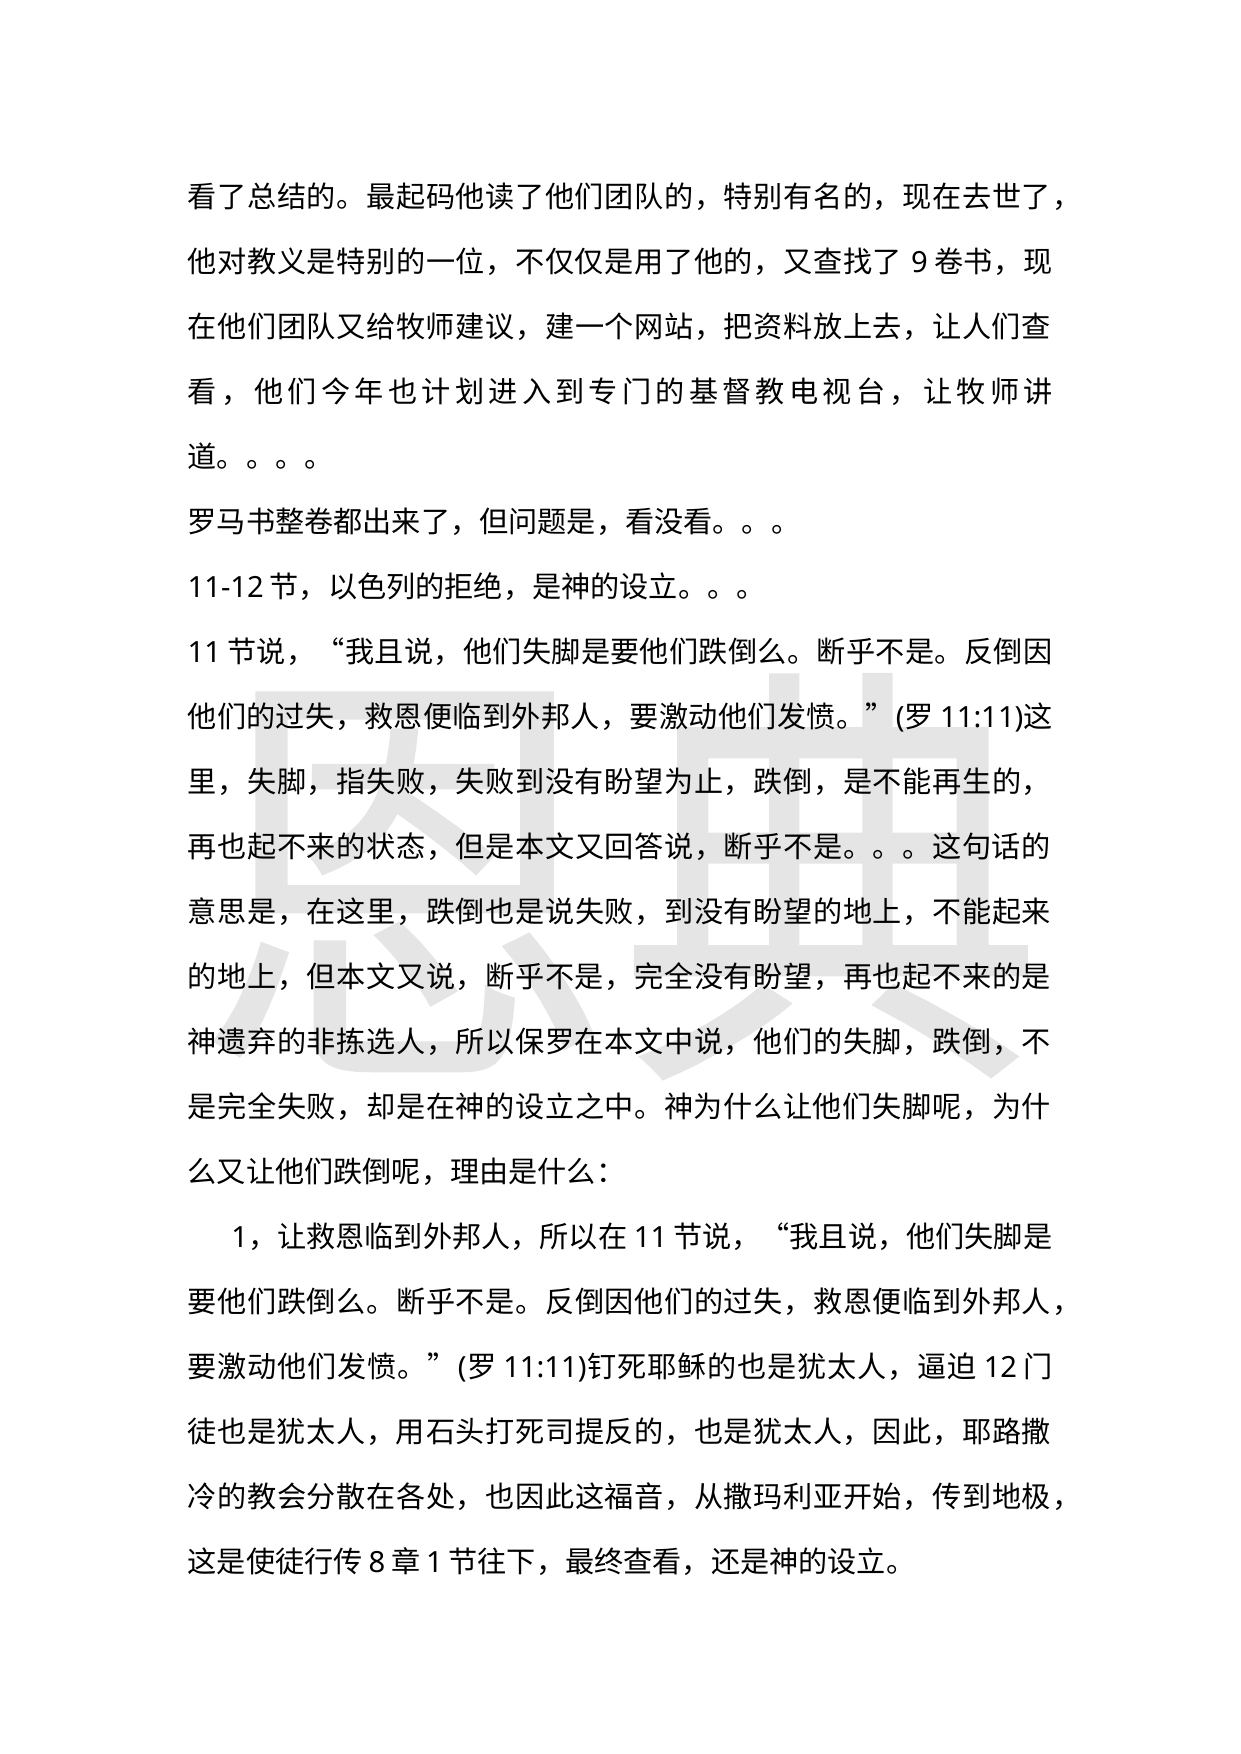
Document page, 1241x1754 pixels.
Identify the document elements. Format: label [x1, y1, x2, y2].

list [187, 162, 1053, 1592]
